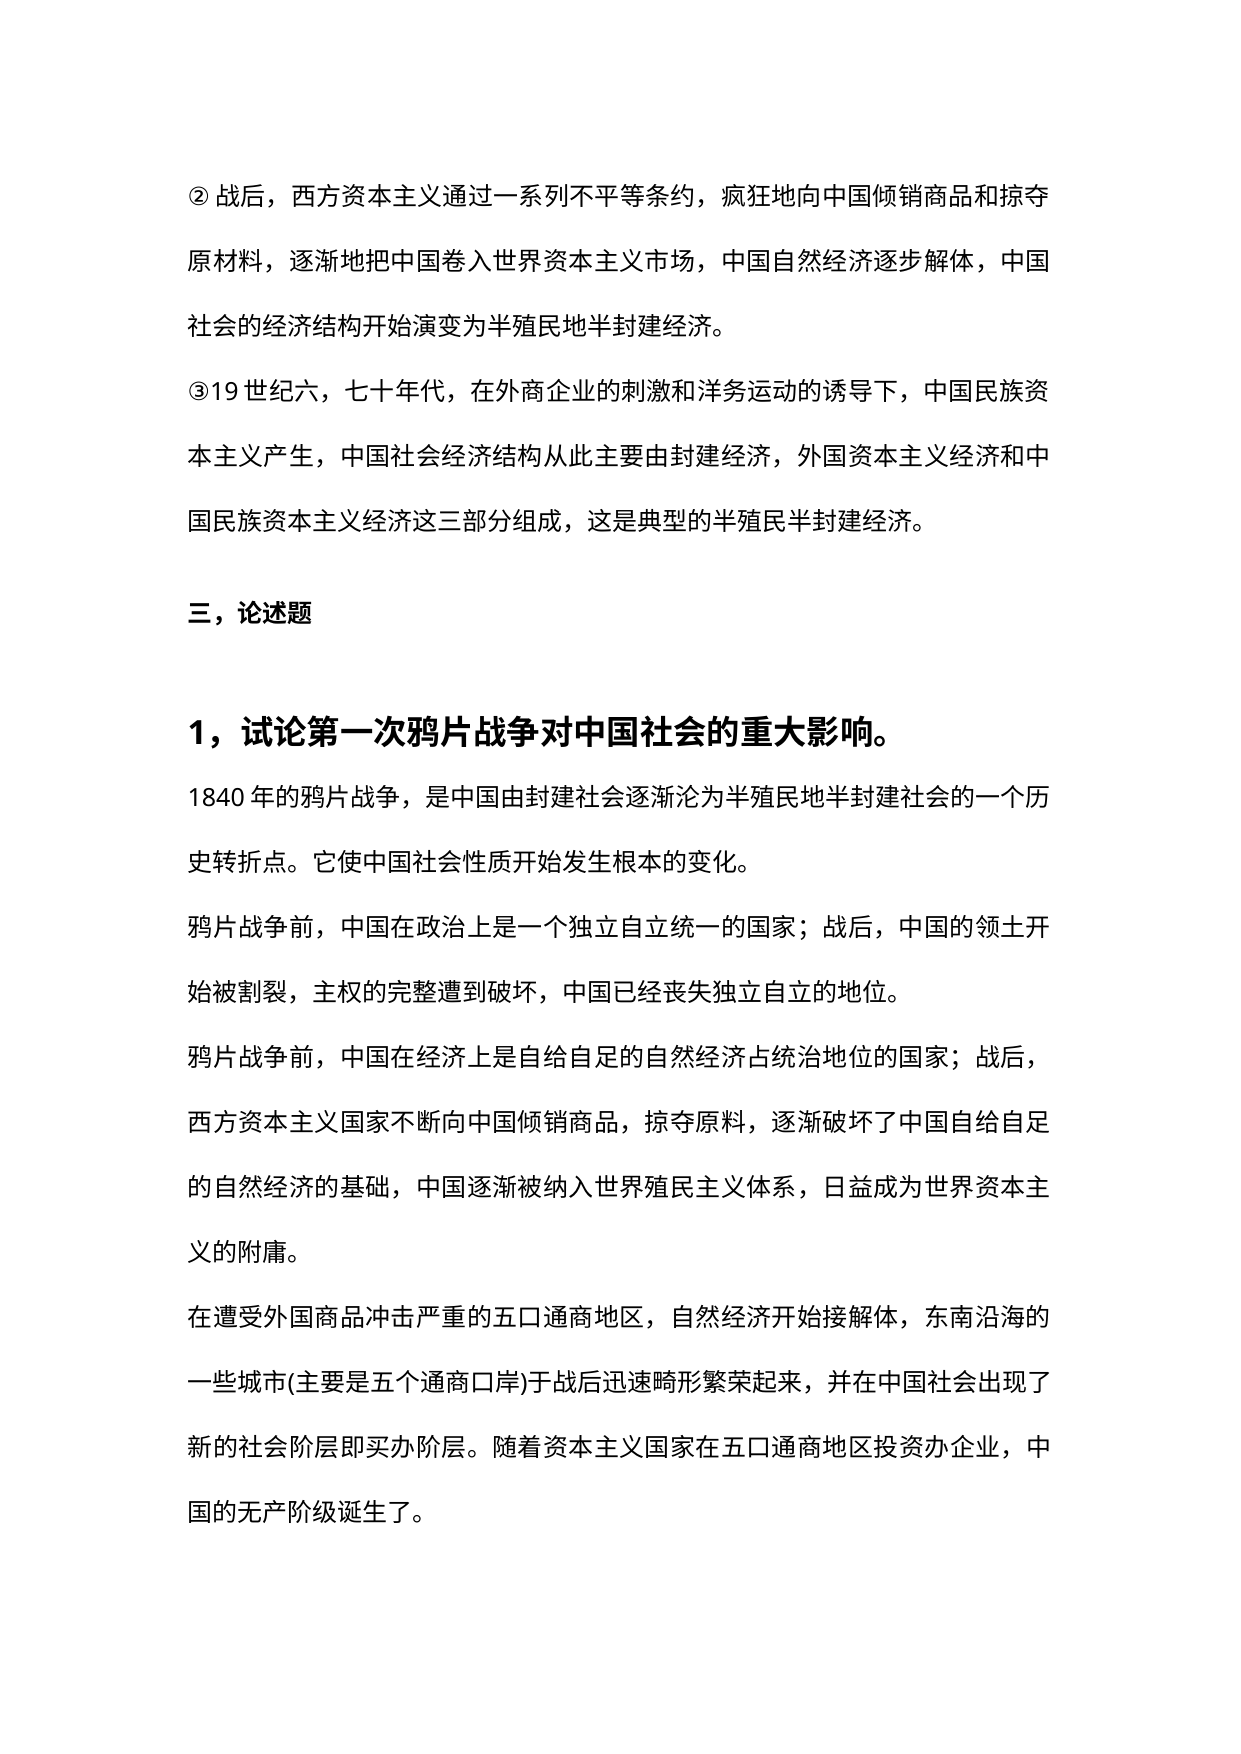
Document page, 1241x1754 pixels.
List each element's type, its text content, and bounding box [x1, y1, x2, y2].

text 在遭受外国商品冲击严重的五口通商地区，自然经济开始接解体，东南沿海的一些城市(主要是五个通商口岸)于战后迅速畸形繁荣起来，并在中国社会出现了新的社会阶层即买办阶层。随着资本主义国家在五口通商地区投资办企业，中国的无产阶级诞生了。 [187, 1283, 1053, 1543]
text 1，试论第一次鸦片战争对中国社会的重大影响。 [187, 698, 1053, 763]
subtitle 三，论述题 [187, 579, 1053, 644]
text 鸦片战争前，中国在经济上是自给自足的自然经济占统治地位的国家；战后，西方资本主义国家不断向中国倾销商品，掠夺原料，逐渐破坏了中国自给自足的自然经济的基础，中国逐渐被纳入世界殖民主义体系，日益成为世界资本主义的附庸。 [187, 1023, 1053, 1283]
text 鸦片战争前，中国在政治上是一个独立自立统一的国家；战后，中国的领土开始被割裂，主权的完整遭到破坏，中国已经丧失独立自立的地位。 [187, 893, 1053, 1023]
text 1840年的鸦片战争，是中国由封建社会逐渐沦为半殖民地半封建社会的一个历史转折点。它使中国社会性质开始发生根本的变化。 [187, 763, 1053, 893]
text ②战后，西方资本主义通过一系列不平等条约，疯狂地向中国倾销商品和掠夺原材料，逐渐地把中国卷入世界资本主义市场，中国自然经济逐步解体，中国社会的经济结构开始演变为半殖民地半封建经济。 [187, 162, 1053, 357]
text ③19世纪六，七十年代，在外商企业的刺激和洋务运动的诱导下，中国民族资本主义产生，中国社会经济结构从此主要由封建经济，外国资本主义经济和中国民族资本主义经济这三部分组成，这是典型的半殖民半封建经济。 [187, 357, 1053, 552]
